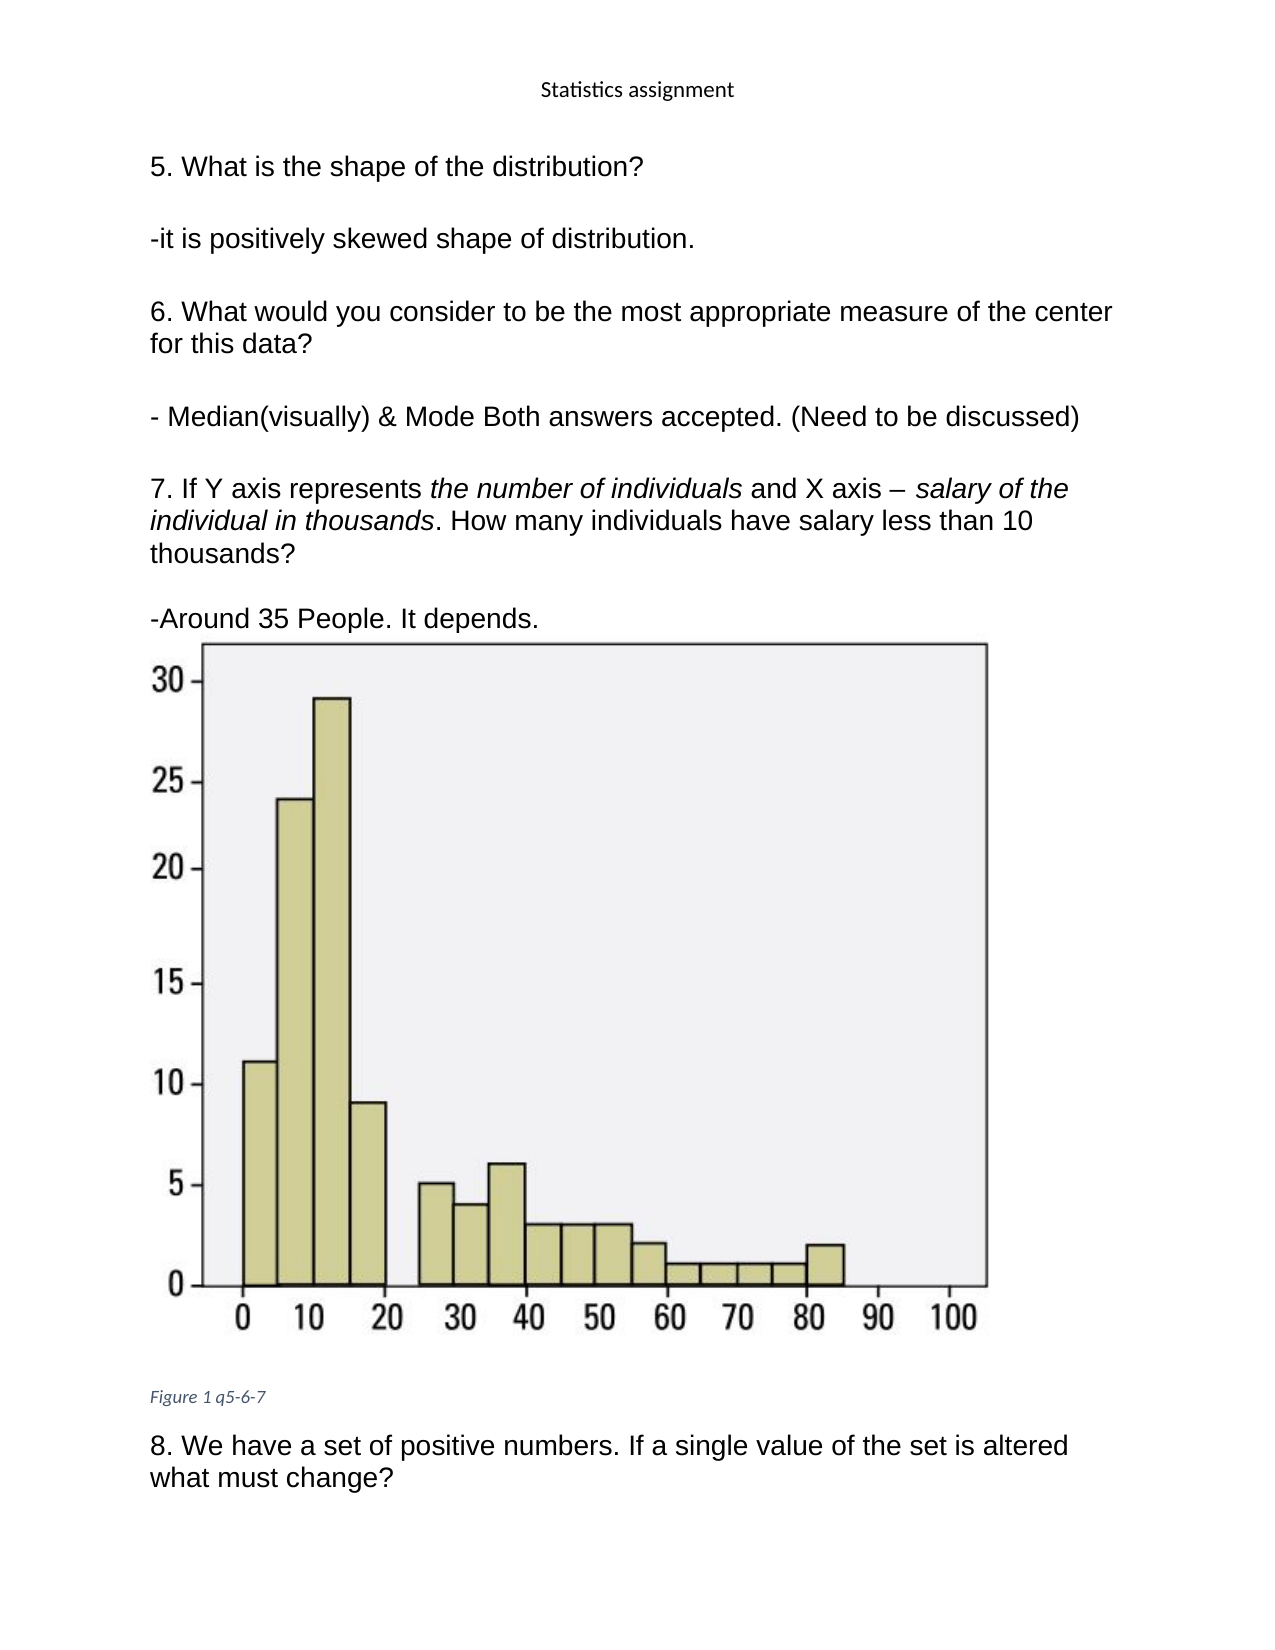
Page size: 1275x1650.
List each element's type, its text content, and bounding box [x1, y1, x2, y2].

text -Around 35 People. It depends. [150, 602, 1125, 634]
text -it is positively skewed shape of distribution. [150, 222, 1125, 255]
text 8. We have a set of positive numbers. If a single value of the set is altered what must change? [150, 1429, 1125, 1494]
text 6. What would you consider to be the most appropriate measure of the center for this data? [150, 295, 1125, 359]
text Figure 1 q5-6-7 [150, 1385, 1125, 1408]
picture [150, 633, 1001, 1346]
text 7. If Y axis represents the number of individuals and X axis – salary of the individual in thousands. How many individuals have salary less than 10 thousands? [150, 472, 1125, 569]
text 5. What is the shape of the distribution? [150, 150, 1125, 182]
text - Median(visually) & Mode Both answers accepted. (Need to be discussed) [150, 399, 1125, 432]
